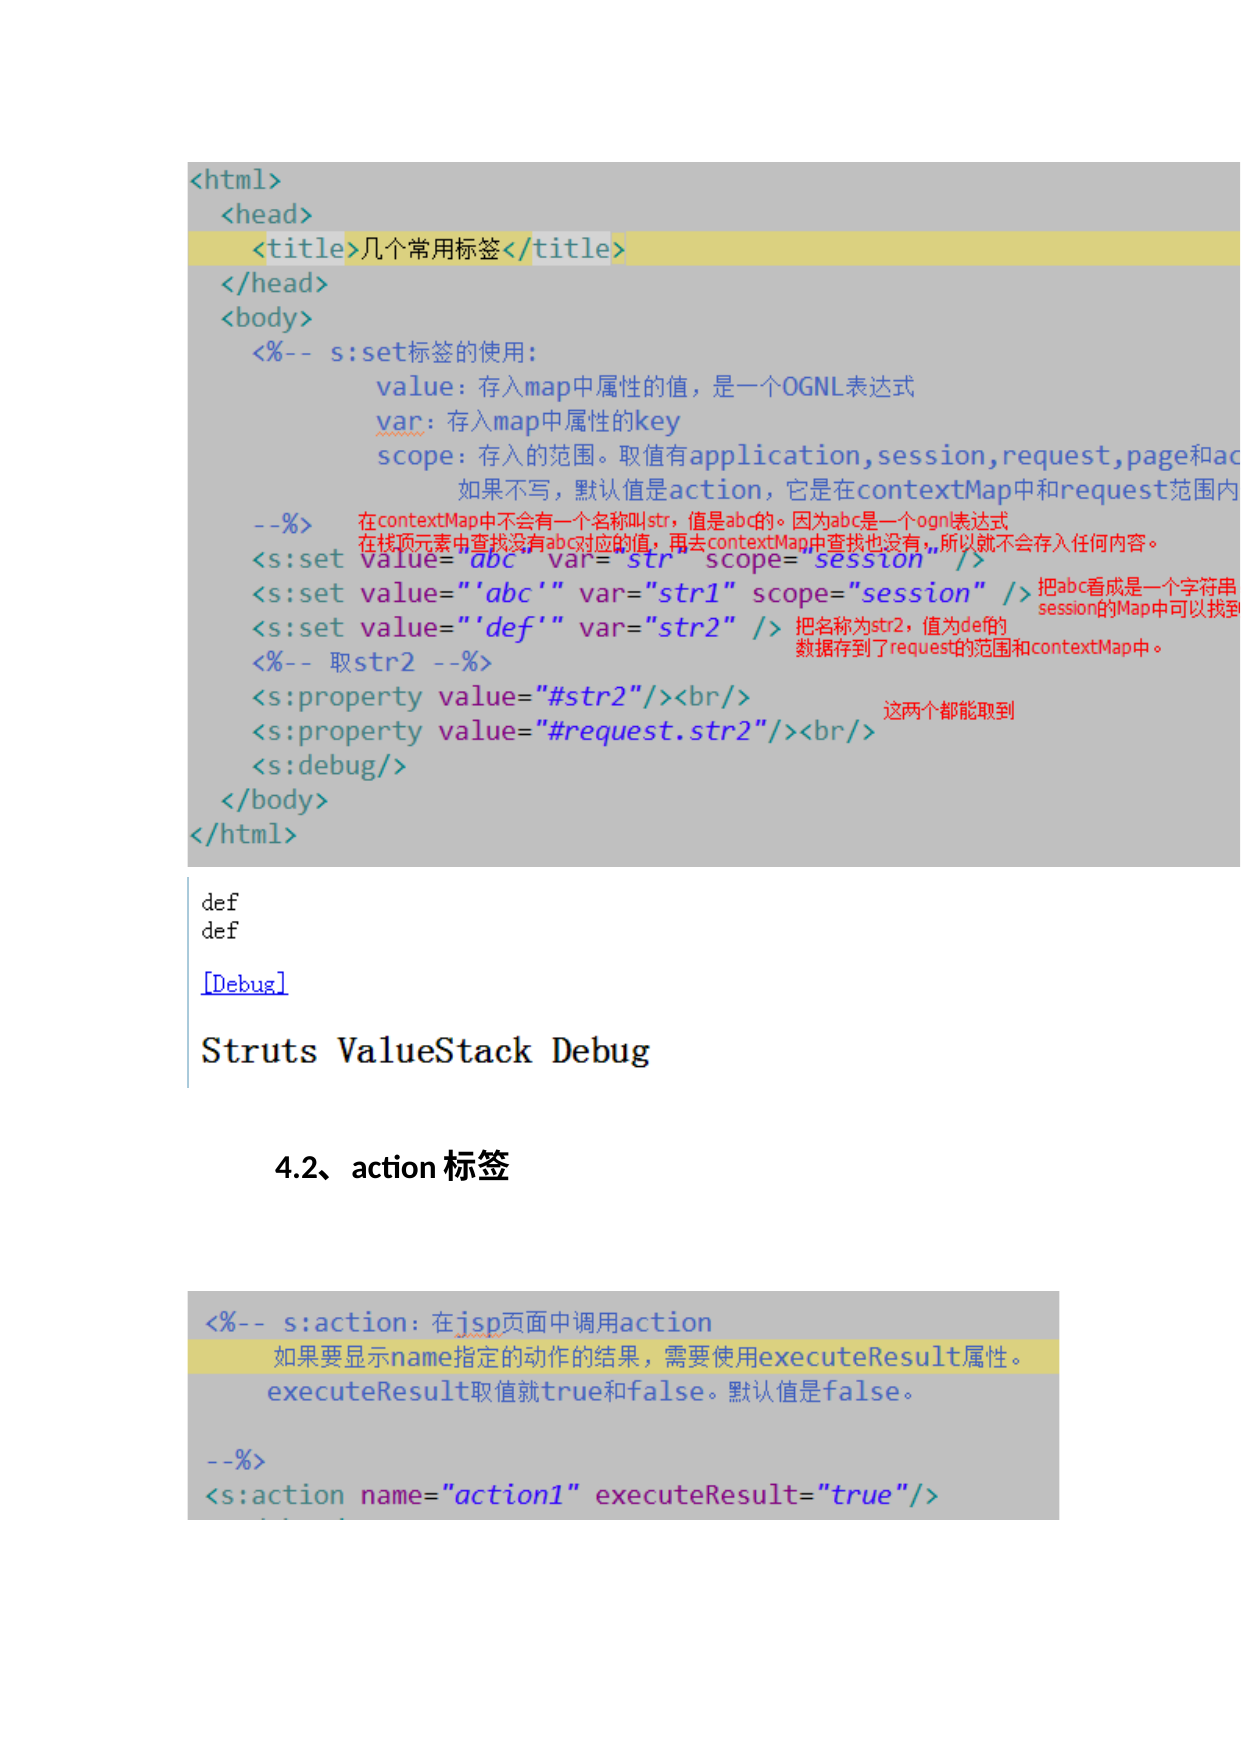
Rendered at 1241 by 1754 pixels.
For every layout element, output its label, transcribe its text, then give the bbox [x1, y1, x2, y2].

subtitle 4.2、action标签 [187, 1132, 1053, 1197]
picture [187, 1291, 1060, 1520]
picture [187, 877, 683, 1088]
picture [187, 162, 1241, 867]
